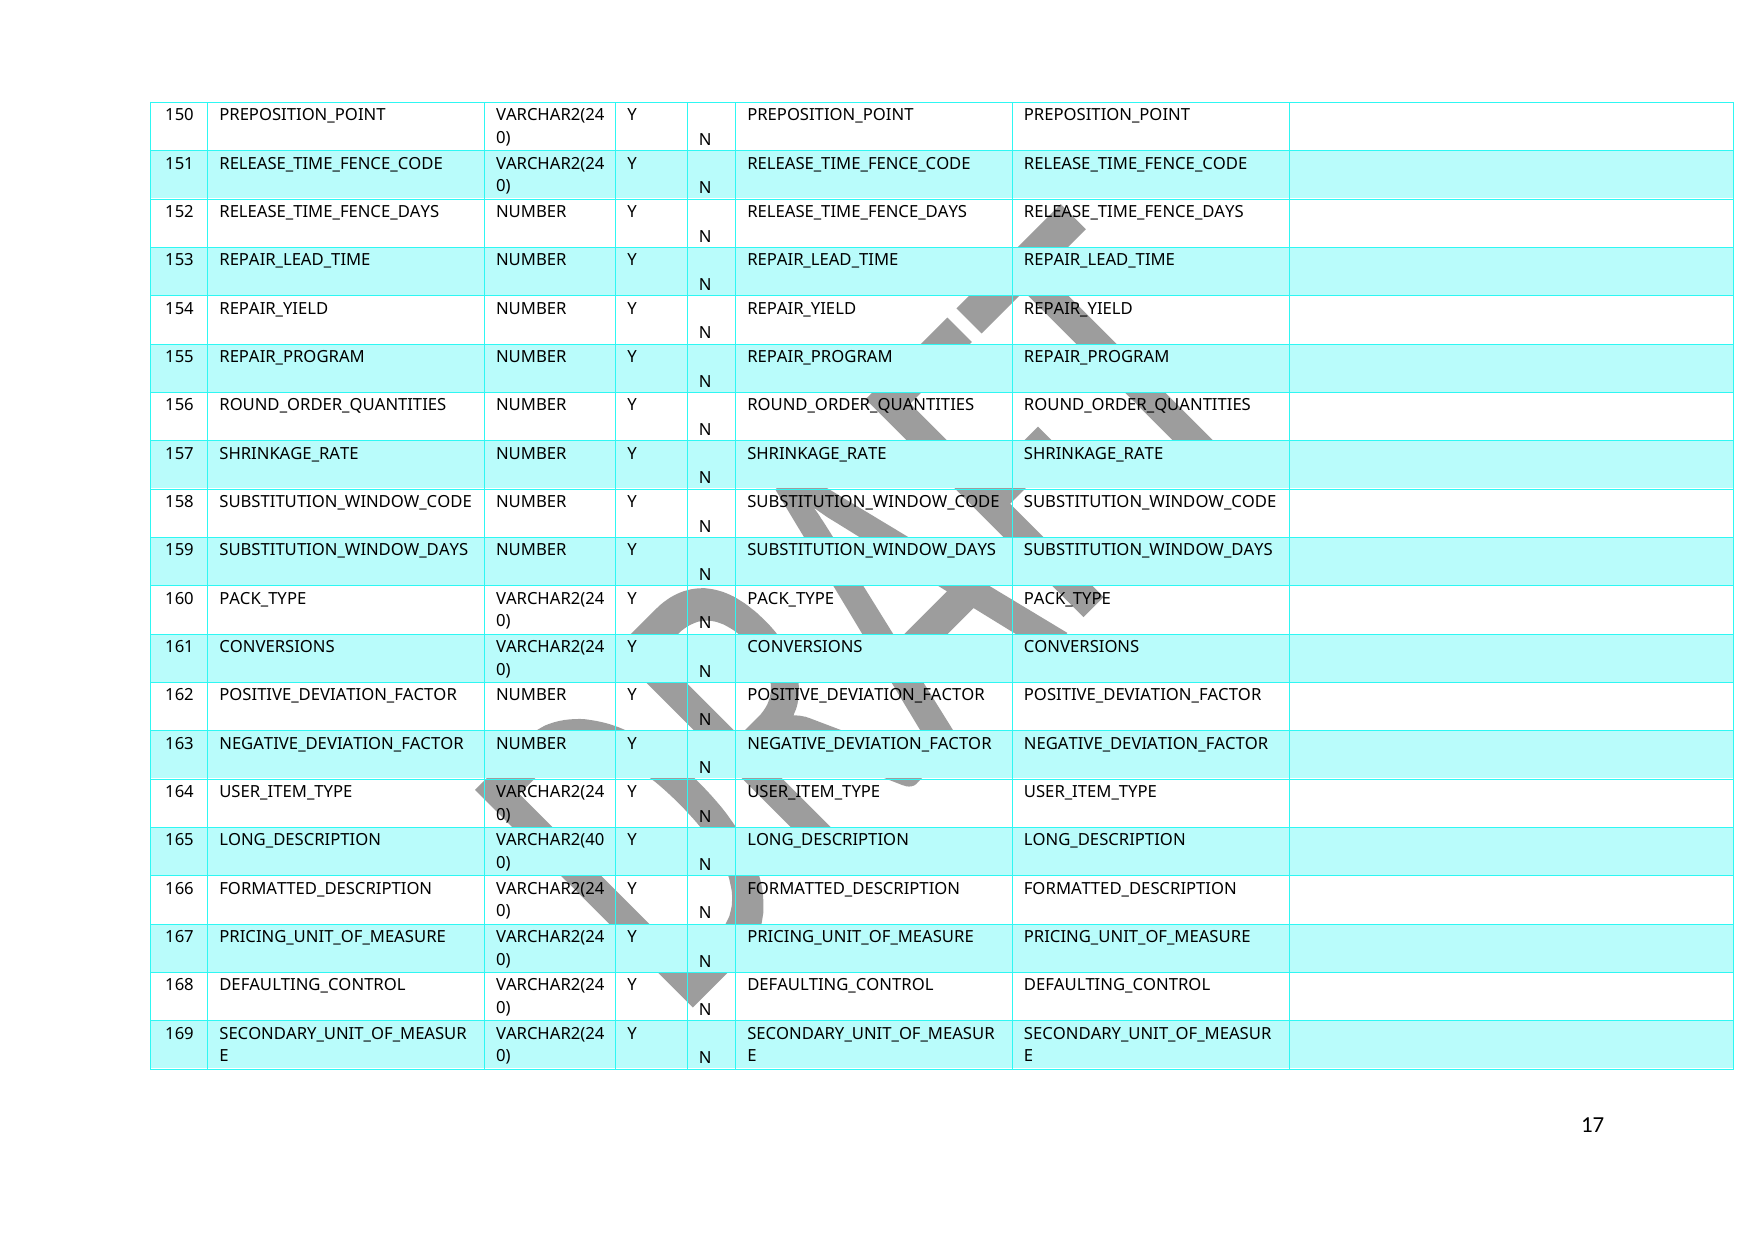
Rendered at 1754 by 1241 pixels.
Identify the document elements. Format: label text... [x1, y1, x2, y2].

table_cell PRICING_UNIT_OF_MEASURE [208, 925, 484, 972]
table_cell N [688, 441, 735, 488]
table_cell SHRINKAGE_RATE [1013, 441, 1289, 488]
table_cell N [688, 296, 735, 343]
table_cell REPAIR_PROGRAM [208, 345, 484, 392]
table_cell Y [616, 683, 687, 730]
table_cell [1290, 538, 1733, 585]
table_cell Y [616, 200, 687, 247]
table_cell [1290, 296, 1733, 343]
table_cell 156 [151, 393, 207, 440]
table_cell 168 [151, 973, 207, 1020]
table_cell PREPOSITION_POINT [736, 103, 1012, 150]
table_cell PREPOSITION_POINT [1013, 103, 1289, 150]
table_cell 165 [151, 828, 207, 875]
table_cell [1290, 200, 1733, 247]
table_cell FORMATTED_DESCRIPTION [736, 876, 1012, 923]
table_cell DEFAULTING_CONTROL [736, 973, 1012, 1020]
table_cell SHRINKAGE_RATE [208, 441, 484, 488]
table_cell DEFAULTING_CONTROL [208, 973, 484, 1020]
table_cell SUBSTITUTION_WINDOW_DAYS [1013, 538, 1289, 585]
table_cell DEFAULTING_CONTROL [1013, 973, 1289, 1020]
table_cell SECONDARY_UNIT_OF_MEASURE [1013, 1021, 1289, 1068]
table_cell PREPOSITION_POINT [208, 103, 484, 150]
table_cell NEGATIVE_DEVIATION_FACTOR [1013, 731, 1289, 778]
table_cell N [688, 876, 735, 923]
table_cell USER_ITEM_TYPE [736, 780, 1012, 827]
table_cell Y [616, 345, 687, 392]
table_cell N [688, 103, 735, 150]
table_cell VARCHAR2(240) [485, 780, 615, 827]
table_cell [1290, 490, 1733, 537]
table_cell [1290, 828, 1733, 875]
table_cell 159 [151, 538, 207, 585]
table_cell VARCHAR2(240) [485, 103, 615, 150]
table_cell N [688, 151, 735, 198]
table_cell ROUND_ORDER_QUANTITIES [736, 393, 1012, 440]
table_cell 157 [151, 441, 207, 488]
table_cell REPAIR_PROGRAM [736, 345, 1012, 392]
table_cell N [688, 586, 735, 633]
table_cell N [688, 200, 735, 247]
table_cell N [688, 635, 735, 682]
table_cell PACK_TYPE [736, 586, 1012, 633]
table_cell PACK_TYPE [1013, 586, 1289, 633]
table_cell NUMBER [485, 200, 615, 247]
table_cell CONVERSIONS [1013, 635, 1289, 682]
table_cell RELEASE_TIME_FENCE_DAYS [208, 200, 484, 247]
table_cell [1290, 731, 1733, 778]
table_cell N [688, 828, 735, 875]
table_cell [1290, 973, 1733, 1020]
table_cell NEGATIVE_DEVIATION_FACTOR [208, 731, 484, 778]
table_cell 152 [151, 200, 207, 247]
table_cell 161 [151, 635, 207, 682]
table_cell SECONDARY_UNIT_OF_MEASURE [736, 1021, 1012, 1068]
table_cell VARCHAR2(400) [485, 828, 615, 875]
table_cell NUMBER [485, 393, 615, 440]
table_cell PRICING_UNIT_OF_MEASURE [736, 925, 1012, 972]
table_cell [1290, 345, 1733, 392]
table_cell [1290, 1021, 1733, 1068]
table_cell Y [616, 296, 687, 343]
table_cell REPAIR_YIELD [736, 296, 1012, 343]
table_cell Y [616, 876, 687, 923]
table_cell N [688, 345, 735, 392]
table_cell VARCHAR2(240) [485, 586, 615, 633]
table_cell NUMBER [485, 490, 615, 537]
table_cell SUBSTITUTION_WINDOW_CODE [1013, 490, 1289, 537]
table_cell Y [616, 103, 687, 150]
table_cell SUBSTITUTION_WINDOW_CODE [208, 490, 484, 537]
table_cell PRICING_UNIT_OF_MEASURE [1013, 925, 1289, 972]
table_cell VARCHAR2(240) [485, 635, 615, 682]
table_cell [1290, 683, 1733, 730]
table_cell Y [616, 248, 687, 295]
table_cell NUMBER [485, 731, 615, 778]
table_cell 163 [151, 731, 207, 778]
table_cell 155 [151, 345, 207, 392]
table_cell 162 [151, 683, 207, 730]
table_cell N [688, 731, 735, 778]
table_cell SHRINKAGE_RATE [736, 441, 1012, 488]
table_cell LONG_DESCRIPTION [736, 828, 1012, 875]
table_cell Y [616, 925, 687, 972]
table_cell SUBSTITUTION_WINDOW_DAYS [208, 538, 484, 585]
table_cell [1290, 393, 1733, 440]
table_cell [1290, 876, 1733, 923]
table_cell VARCHAR2(240) [485, 973, 615, 1020]
table_cell LONG_DESCRIPTION [1013, 828, 1289, 875]
table_cell 153 [151, 248, 207, 295]
table_cell POSITIVE_DEVIATION_FACTOR [208, 683, 484, 730]
table_cell 154 [151, 296, 207, 343]
table_cell 169 [151, 1021, 207, 1068]
table_cell Y [616, 490, 687, 537]
table_cell SECONDARY_UNIT_OF_MEASURE [208, 1021, 484, 1068]
table_cell REPAIR_YIELD [1013, 296, 1289, 343]
table_cell 160 [151, 586, 207, 633]
table_cell 158 [151, 490, 207, 537]
table_cell VARCHAR2(240) [485, 876, 615, 923]
table_cell Y [616, 151, 687, 198]
table_cell ROUND_ORDER_QUANTITIES [208, 393, 484, 440]
table_cell POSITIVE_DEVIATION_FACTOR [736, 683, 1012, 730]
table_cell USER_ITEM_TYPE [208, 780, 484, 827]
table_cell REPAIR_LEAD_TIME [1013, 248, 1289, 295]
table_cell N [688, 683, 735, 730]
table_cell NUMBER [485, 538, 615, 585]
table_cell SUBSTITUTION_WINDOW_CODE [736, 490, 1012, 537]
table_cell N [688, 538, 735, 585]
table_cell 151 [151, 151, 207, 198]
table_cell FORMATTED_DESCRIPTION [1013, 876, 1289, 923]
table_cell REPAIR_PROGRAM [1013, 345, 1289, 392]
table_cell Y [616, 1021, 687, 1068]
table_cell Y [616, 538, 687, 585]
table_cell RELEASE_TIME_FENCE_CODE [1013, 151, 1289, 198]
table_cell Y [616, 780, 687, 827]
table_cell NUMBER [485, 296, 615, 343]
table_cell Y [616, 441, 687, 488]
table_cell NUMBER [485, 248, 615, 295]
table_cell [1290, 103, 1733, 150]
table_cell LONG_DESCRIPTION [208, 828, 484, 875]
table_cell NUMBER [485, 683, 615, 730]
table_cell REPAIR_LEAD_TIME [736, 248, 1012, 295]
table_cell N [688, 925, 735, 972]
table_cell Y [616, 393, 687, 440]
table_cell 164 [151, 780, 207, 827]
table_cell Y [616, 973, 687, 1020]
table_cell RELEASE_TIME_FENCE_CODE [208, 151, 484, 198]
table_cell RELEASE_TIME_FENCE_DAYS [1013, 200, 1289, 247]
table_cell NUMBER [485, 441, 615, 488]
table_cell 166 [151, 876, 207, 923]
table_cell N [688, 490, 735, 537]
table_cell [1290, 780, 1733, 827]
table_cell [1290, 925, 1733, 972]
table_cell REPAIR_LEAD_TIME [208, 248, 484, 295]
table_cell FORMATTED_DESCRIPTION [208, 876, 484, 923]
table_cell [1290, 151, 1733, 198]
table_cell 150 [151, 103, 207, 150]
table_cell SUBSTITUTION_WINDOW_DAYS [736, 538, 1012, 585]
table_cell [1290, 635, 1733, 682]
table_cell VARCHAR2(240) [485, 1021, 615, 1068]
table_cell CONVERSIONS [736, 635, 1012, 682]
table_cell N [688, 393, 735, 440]
table_cell CONVERSIONS [208, 635, 484, 682]
table_cell Y [616, 586, 687, 633]
table_cell RELEASE_TIME_FENCE_DAYS [736, 200, 1012, 247]
table_cell REPAIR_YIELD [208, 296, 484, 343]
table_cell 167 [151, 925, 207, 972]
table_cell Y [616, 731, 687, 778]
table_cell N [688, 973, 735, 1020]
table_cell [1290, 586, 1733, 633]
table_cell Y [616, 828, 687, 875]
table_cell [1290, 441, 1733, 488]
table_cell N [688, 248, 735, 295]
table_cell RELEASE_TIME_FENCE_CODE [736, 151, 1012, 198]
table_cell N [688, 780, 735, 827]
table_cell NUMBER [485, 345, 615, 392]
table_cell USER_ITEM_TYPE [1013, 780, 1289, 827]
table_cell POSITIVE_DEVIATION_FACTOR [1013, 683, 1289, 730]
table_cell Y [616, 635, 687, 682]
table_cell PACK_TYPE [208, 586, 484, 633]
table_cell [1290, 248, 1733, 295]
table_cell NEGATIVE_DEVIATION_FACTOR [736, 731, 1012, 778]
table_cell N [688, 1021, 735, 1068]
table_cell VARCHAR2(240) [485, 925, 615, 972]
table_cell VARCHAR2(240) [485, 151, 615, 198]
table_cell ROUND_ORDER_QUANTITIES [1013, 393, 1289, 440]
